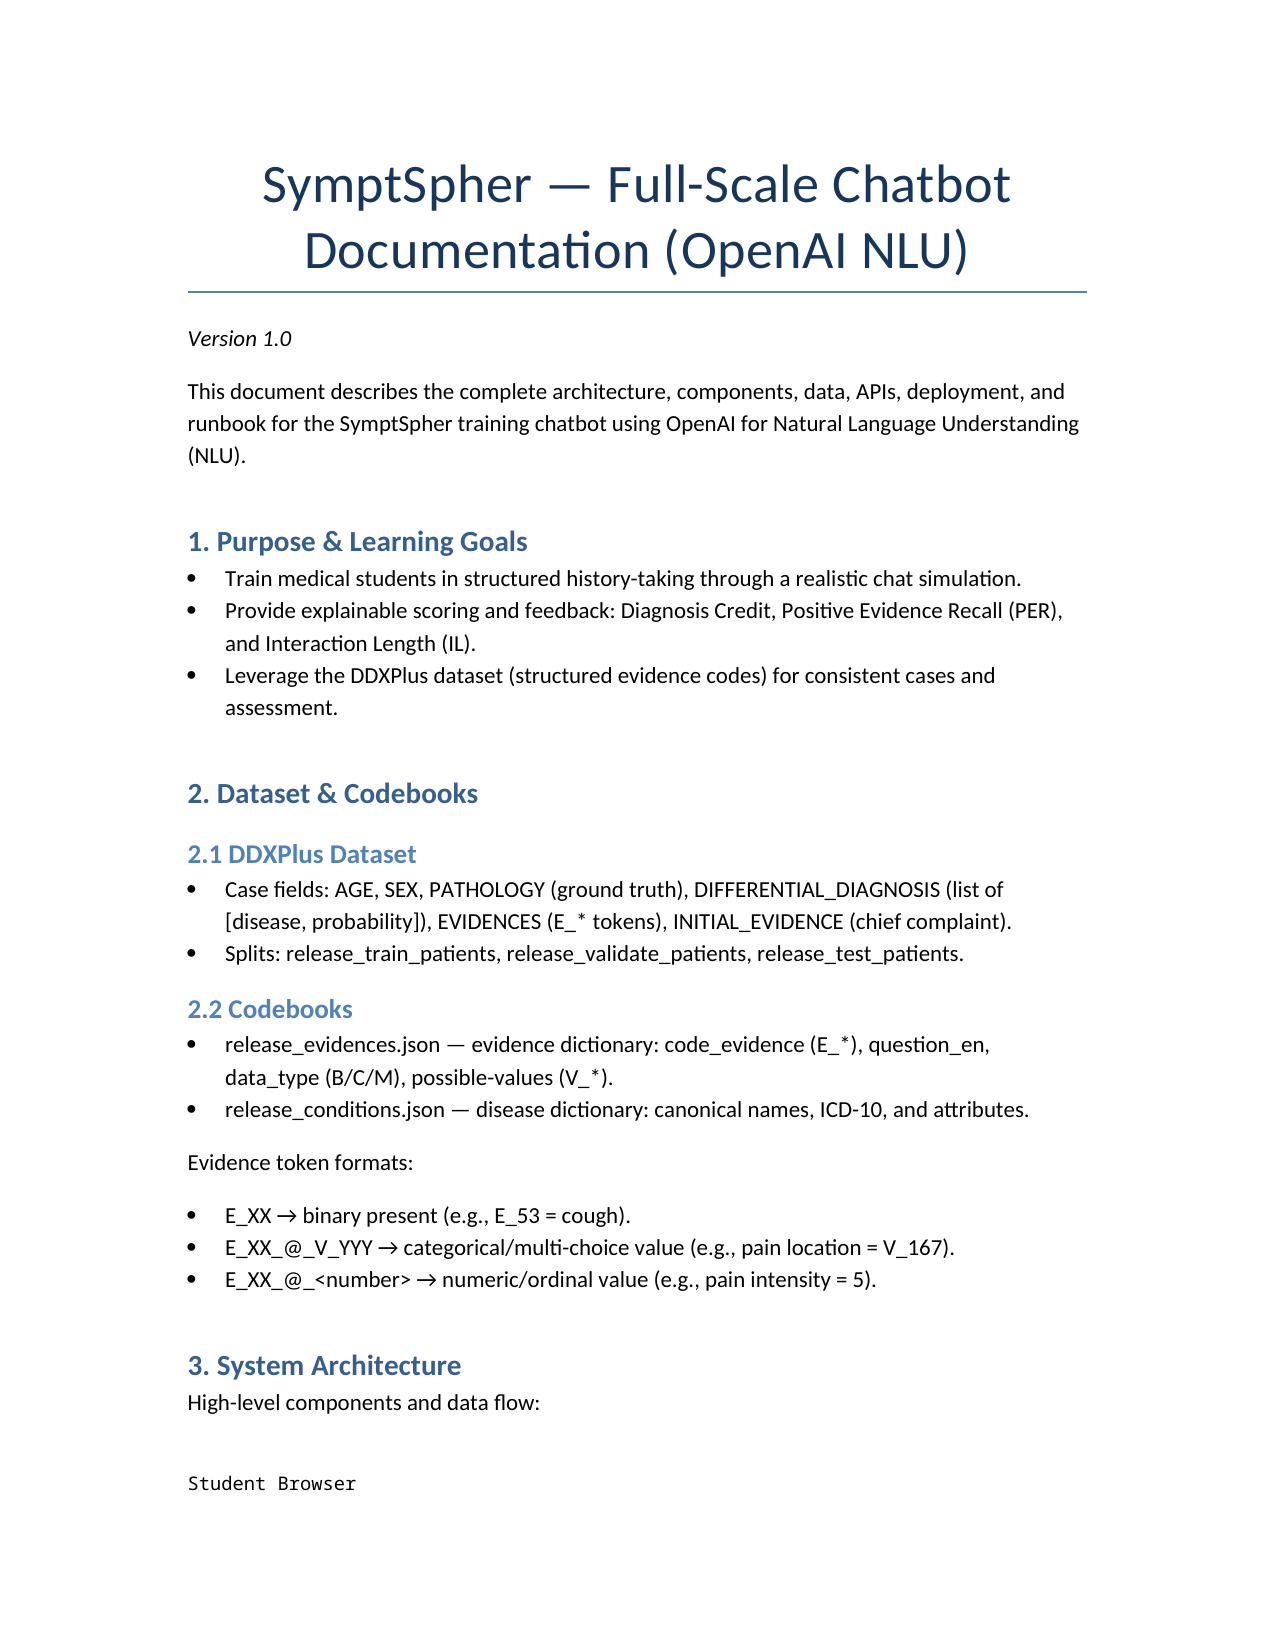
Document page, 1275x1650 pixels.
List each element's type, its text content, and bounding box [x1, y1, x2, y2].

text This document describes the complete architecture, components, data, APIs, deployment, and runbook for the SymptSpher training chatbot using OpenAI for Natural Language Understanding (NLU). [187, 377, 1087, 469]
text Evidence token formats: [187, 1148, 1087, 1176]
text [187, 1441, 1087, 1496]
text Version 1.0 [187, 324, 1087, 352]
subtitle 1. Purpose & Learning Goals [187, 523, 1087, 559]
subtitle 3. System Architecture [187, 1347, 1087, 1383]
list release_conditions.json — disease dictionary: canonical names, ICD-10, and attributes. [187, 1095, 1087, 1123]
list Train medical students in structured history-taking through a realistic chat simulation. [187, 564, 1087, 592]
list E_XX → binary present (e.g., E_53 = cough). [187, 1201, 1087, 1229]
subtitle 2.2 Codebooks [187, 992, 1087, 1026]
list Provide explainable scoring and feedback: Diagnosis Credit, Positive Evidence Recall (PER), and Interaction Length (IL). [187, 597, 1087, 657]
list Splits: release_train_patients, release_validate_patients, release_test_patients. [187, 939, 1087, 967]
title SymptSpher — Full-Scale Chatbot Documentation (OpenAI NLU) [187, 150, 1087, 293]
list Case fields: AGE, SEX, PATHOLOGY (ground truth), DIFFERENTIAL_DIAGNOSIS (list of [disease, probability]), EVIDENCES (E_* tokens), INITIAL_EVIDENCE (chief complaint). [187, 875, 1087, 935]
subtitle 2. Dataset & Codebooks [187, 775, 1087, 811]
list E_XX_@_V_YYY → categorical/multi-choice value (e.g., pain location = V_167). [187, 1233, 1087, 1261]
text High-level components and data flow: [187, 1388, 1087, 1416]
list Leverage the DDXPlus dataset (structured evidence codes) for consistent cases and assessment. [187, 661, 1087, 721]
subtitle 2.1 DDXPlus Dataset [187, 837, 1087, 870]
list release_evidences.json — evidence dictionary: code_evidence (E_*), question_en, data_type (B/C/M), possible-values (V_*). [187, 1030, 1087, 1091]
list E_XX_@_<number> → numeric/ordinal value (e.g., pain intensity = 5). [187, 1265, 1087, 1293]
